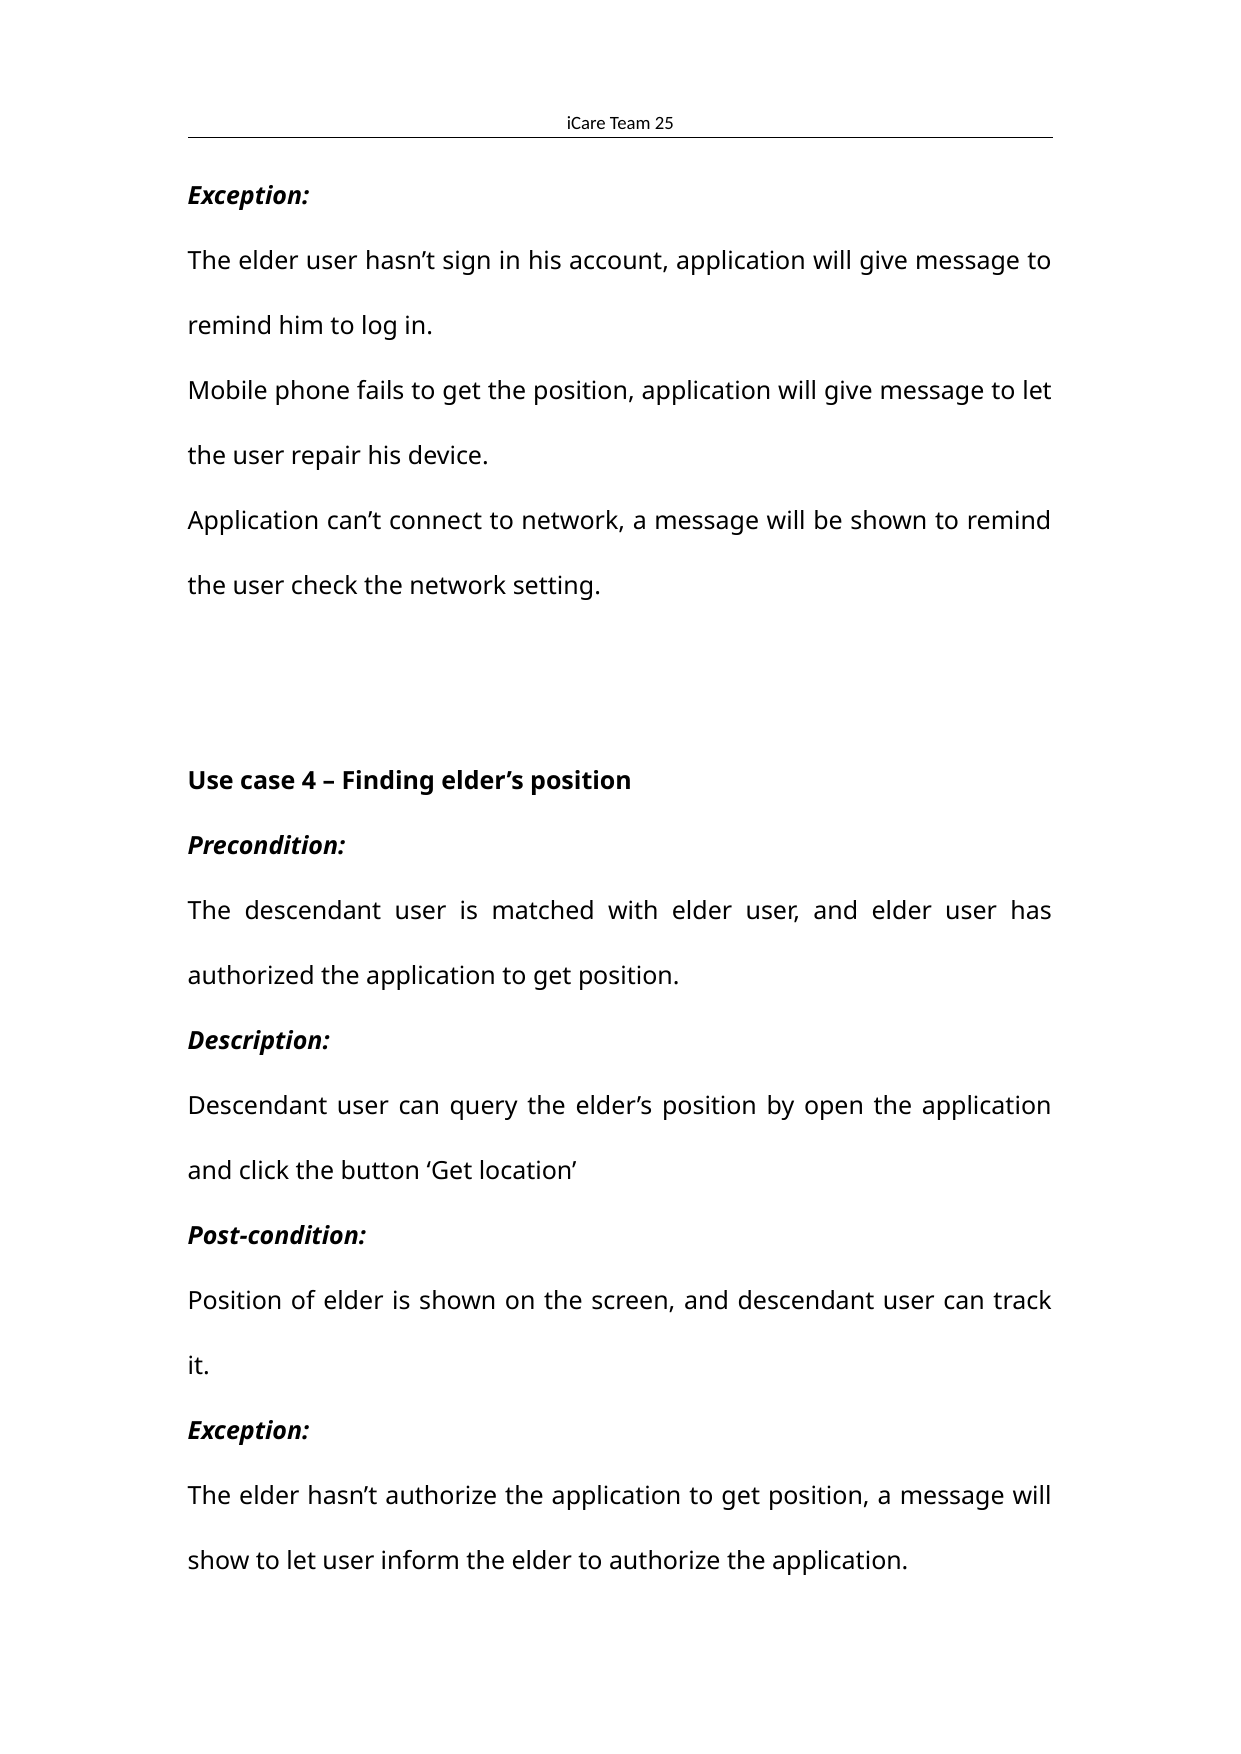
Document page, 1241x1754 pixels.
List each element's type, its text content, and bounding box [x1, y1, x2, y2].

text Use case 4 – Finding elder’s position [187, 747, 1053, 812]
text The elder user hasn’t sign in his account, application will give message to remind him to log in. [187, 227, 1053, 357]
text Exception: [187, 1397, 1053, 1462]
text The elder hasn’t authorize the application to get position, a message will show to let user inform the elder to authorize the application. [187, 1462, 1053, 1592]
text Description: [187, 1007, 1053, 1072]
text Application can’t connect to network, a message will be shown to remind the user check the network setting. [187, 487, 1053, 617]
text Post-condition: [187, 1202, 1053, 1267]
text The descendant user is matched with elder user, and elder user has authorized the application to get position. [187, 877, 1053, 1007]
text Descendant user can query the elder’s position by open the application and click the button ‘Get location’ [187, 1072, 1053, 1202]
text Exception: [187, 162, 1053, 227]
text Precondition: [187, 812, 1053, 877]
text Mobile phone fails to get the position, application will give message to let the user repair his device. [187, 357, 1053, 487]
text Position of elder is shown on the screen, and descendant user can track it. [187, 1267, 1053, 1397]
